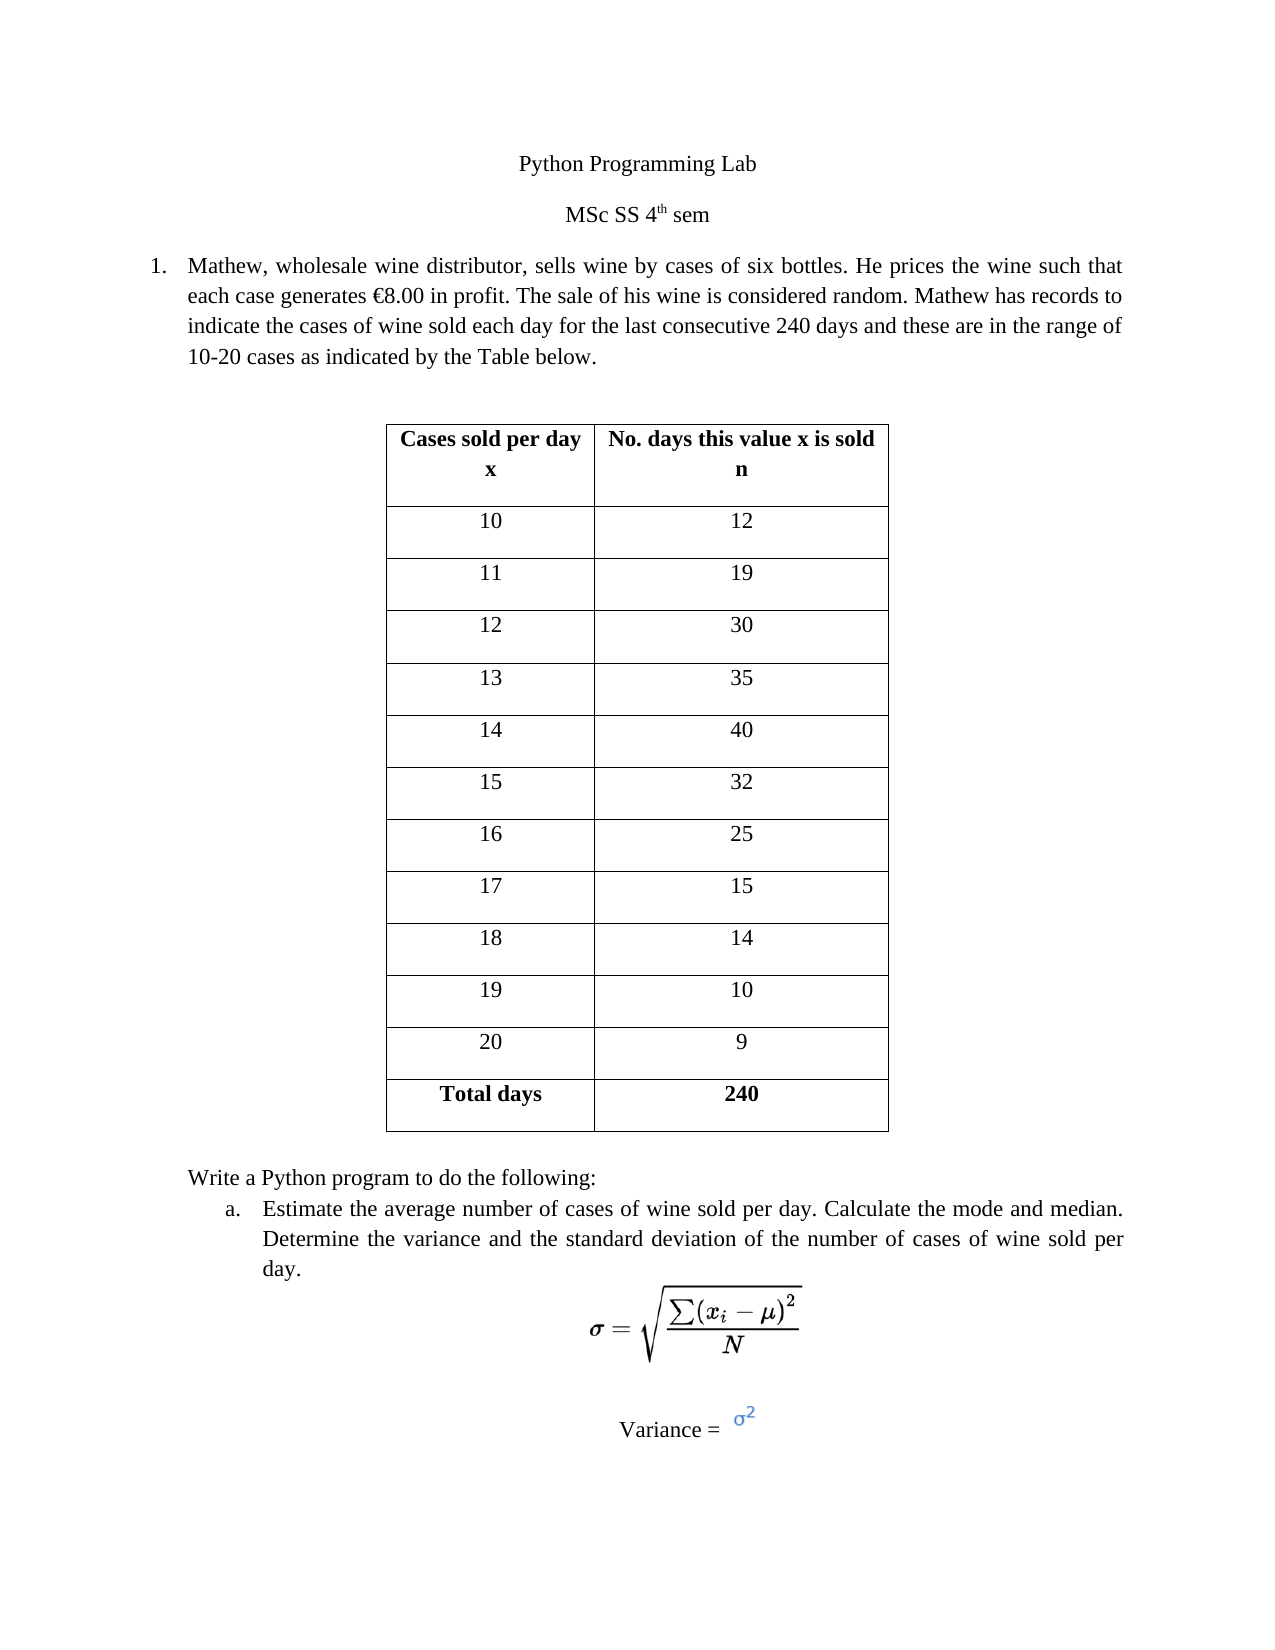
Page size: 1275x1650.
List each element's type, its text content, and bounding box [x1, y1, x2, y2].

picture [574, 1285, 814, 1363]
table_cell 18 [387, 924, 594, 975]
table_cell 19 [387, 976, 594, 1027]
table_cell 14 [387, 716, 594, 767]
table_cell 40 [595, 716, 888, 767]
table_cell 25 [595, 820, 888, 871]
table_cell 35 [595, 664, 888, 714]
table_cell 12 [595, 507, 888, 558]
table_cell 9 [595, 1028, 888, 1079]
text Python Programming Lab [150, 150, 1125, 176]
table_cell 12 [387, 611, 594, 662]
list Write a Python program to do the following: [187, 1164, 1125, 1191]
table_header Cases sold per day x [387, 425, 594, 506]
table_cell 15 [387, 768, 594, 819]
table_cell 13 [387, 664, 594, 714]
table_cell 32 [595, 768, 888, 819]
table_cell 10 [595, 976, 888, 1027]
table_cell Total days [387, 1080, 594, 1131]
table_cell 240 [595, 1080, 888, 1131]
table_cell 11 [387, 559, 594, 610]
list Estimate the average number of cases of wine sold per day. Calculate the mode and median. Determine the variance and the standard deviation of the number of cases of wine sold per day. [225, 1195, 1125, 1281]
list Mathew, wholesale wine distributor, sells wine by cases of six bottles. He prices the wine such that each case generates €8.00 in profit. The sale of his wine is considered random. Mathew has records to indicate the cases of wine sold each day for the last consecutive 240 days and these are in the range of 10-20 cases as indicated by the Table below. [150, 252, 1125, 369]
table_cell 10 [387, 507, 594, 558]
table_cell 20 [387, 1028, 594, 1079]
table_cell 19 [595, 559, 888, 610]
list Variance = [262, 1397, 1125, 1443]
table_cell 17 [387, 872, 594, 923]
table_cell 30 [595, 611, 888, 662]
picture [726, 1397, 769, 1438]
table_header No. days this value x is sold n [595, 425, 888, 506]
table_cell 15 [595, 872, 888, 923]
table_cell 14 [595, 924, 888, 975]
text MSc SS 4th sem [150, 201, 1125, 227]
table_cell 16 [387, 820, 594, 871]
